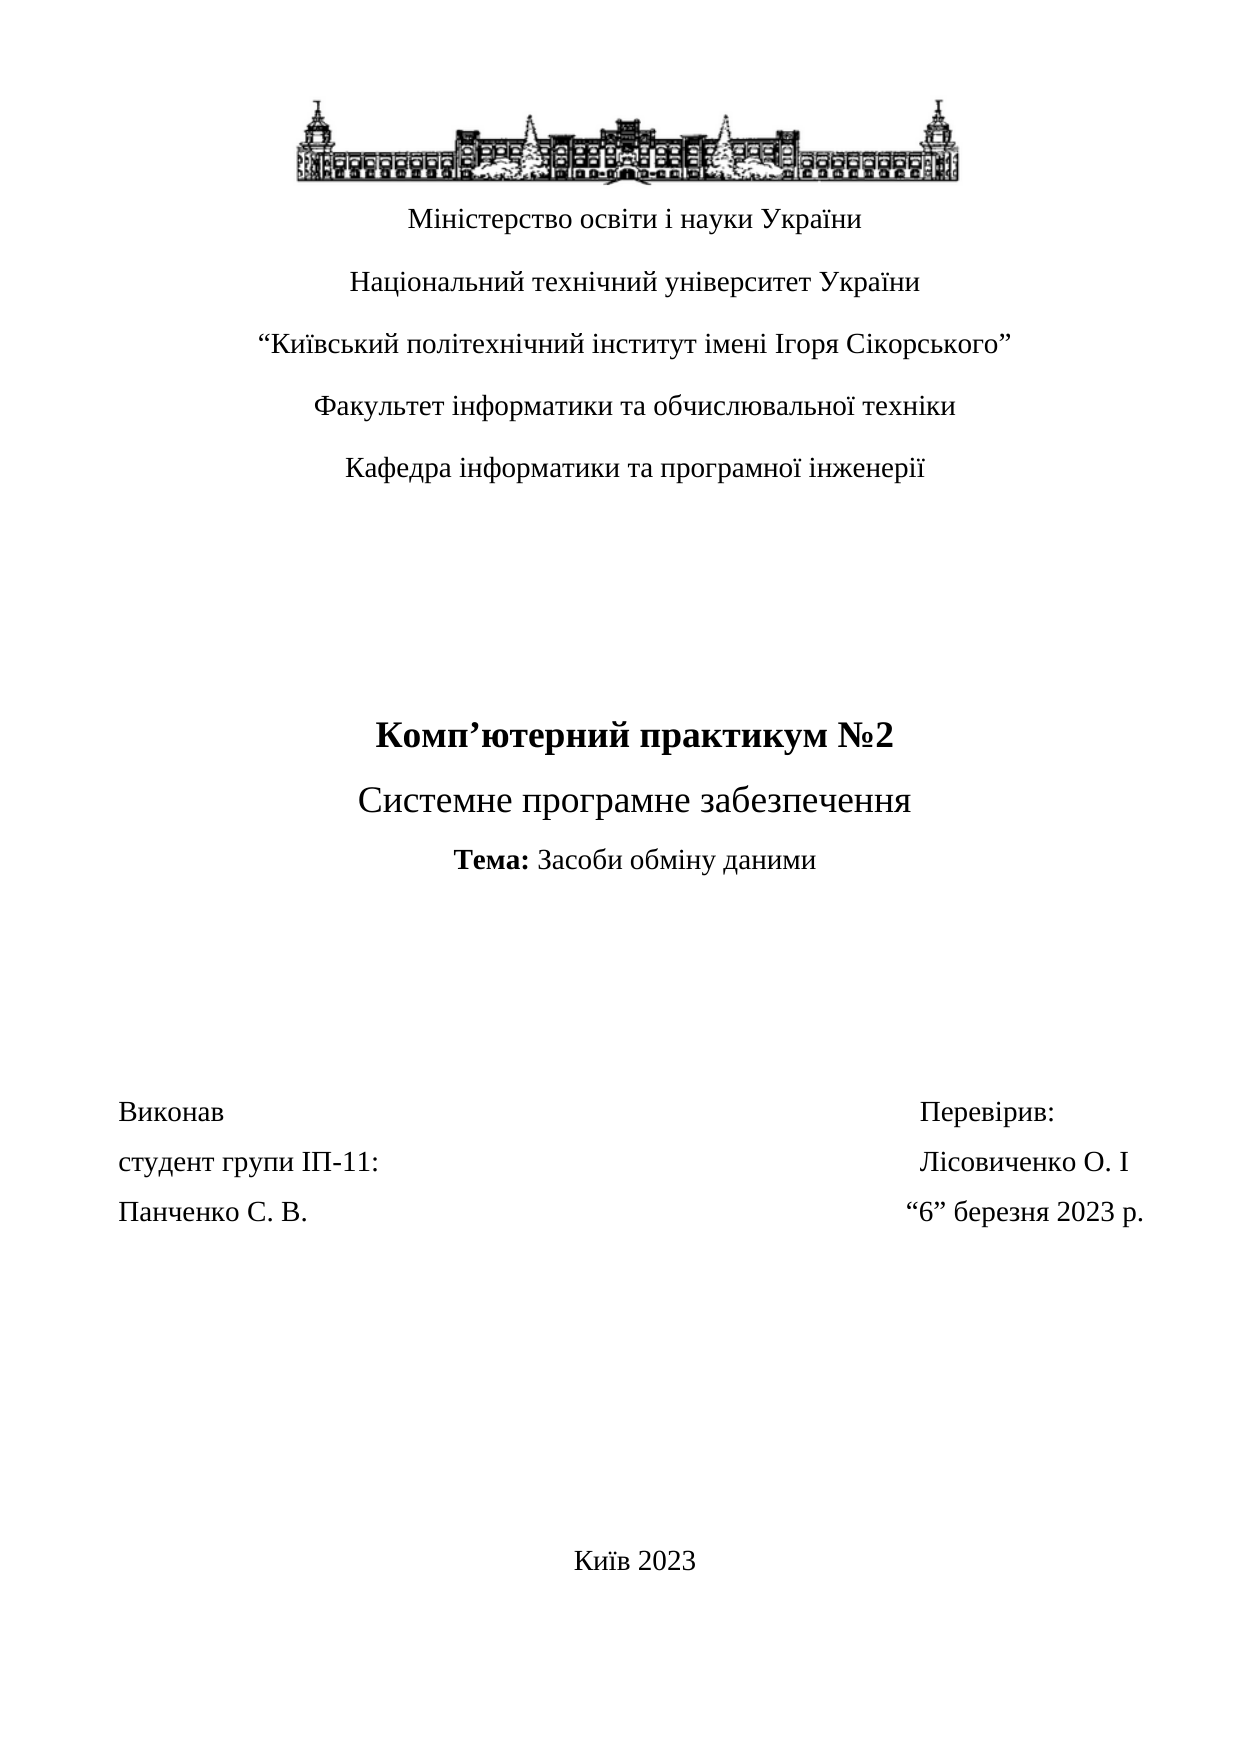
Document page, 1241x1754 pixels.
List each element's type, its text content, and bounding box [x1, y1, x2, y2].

text Факультет інформатики та обчислювальної техніки [118, 388, 1152, 422]
text студент групи ІП-11: Лісовиченко О. І [118, 1144, 1152, 1178]
text “Київський політехнічний інститут імені Ігоря Сікорського” [118, 326, 1152, 359]
text Національний технічний університет України [118, 264, 1152, 297]
picture [259, 88, 1010, 189]
text Тема: Засоби обміну даними [118, 842, 1152, 876]
text Системне програмне забезпечення [118, 777, 1152, 821]
text Виконав Перевірив: [118, 1094, 1152, 1127]
text Кафедра інформатики та програмної інженерії [118, 450, 1152, 484]
text Міністерство освіти і науки України [118, 202, 1152, 235]
text Комп’ютерний практикум №2 [118, 713, 1152, 756]
text Панченко С. В. “6” березня 2023 р. [118, 1194, 1152, 1228]
text Київ 2023 [118, 1543, 1152, 1577]
